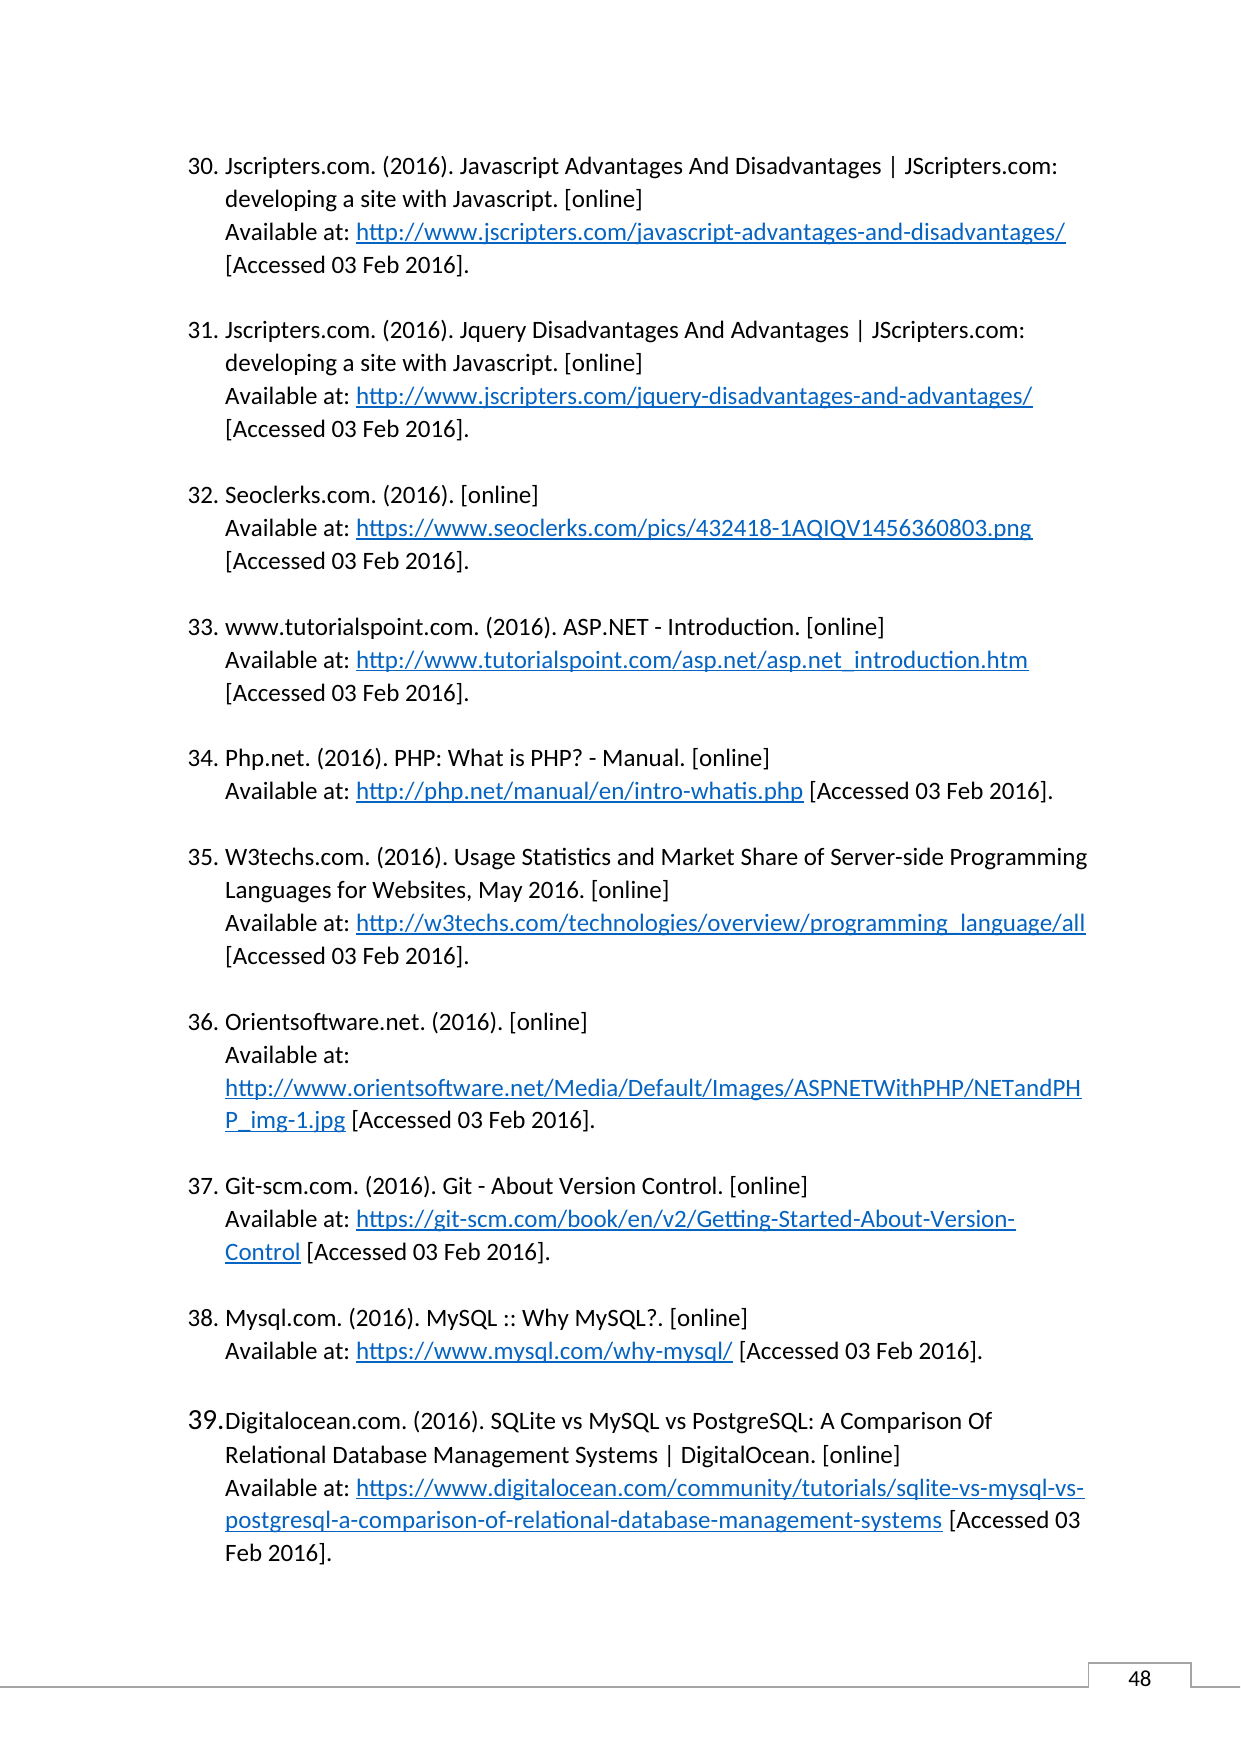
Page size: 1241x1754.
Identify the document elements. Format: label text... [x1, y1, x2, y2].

list Jscripters.com. (2016). Jquery Disadvantages And Advantages | JScripters.com: developing a site with Javascript. [online] Available at: http://www.jscripters.com/jquery-disadvantages-and-advantages/ [Accessed 03 Feb 2016]. [187, 314, 1090, 444]
list Seoclerks.com. (2016). [online] Available at: https://www.seoclerks.com/pics/432418-1AQIQV1456360803.png [Accessed 03 Feb 2016]. [187, 479, 1090, 576]
list W3techs.com. (2016). Usage Statistics and Market Share of Server-side Programming Languages for Websites, May 2016. [online] Available at: http://w3techs.com/technologies/overview/programming_language/all [Accessed 03 Feb 2016]. [187, 841, 1090, 971]
list Digitalocean.com. (2016). SQLite vs MySQL vs PostgreSQL: A Comparison Of Relational Database Management Systems | DigitalOcean. [online] Available at: https://www.digitalocean.com/community/tutorials/sqlite-vs-mysql-vs-postgresql-a-comparison-of-relational-database-management-systems [Accessed 03 Feb 2016]. [187, 1401, 1090, 1568]
list www.tutorialspoint.com. (2016). ASP.NET - Introduction. [online] Available at: http://www.tutorialspoint.com/asp.net/asp.net_introduction.htm [Accessed 03 Feb 2016]. [187, 611, 1090, 707]
list Git-scm.com. (2016). Git - About Version Control. [online] Available at: https://git-scm.com/book/en/v2/Getting-Started-About-Version-Control [Accessed 03 Feb 2016]. [187, 1170, 1090, 1267]
list Mysql.com. (2016). MySQL :: Why MySQL?. [online] Available at: https://www.mysql.com/why-mysql/ [Accessed 03 Feb 2016]. [187, 1302, 1090, 1366]
list Jscripters.com. (2016). Javascript Advantages And Disadvantages | JScripters.com: developing a site with Javascript. [online] Available at: http://www.jscripters.com/javascript-advantages-and-disadvantages/ [Accessed 03 Feb 2016]. [187, 150, 1090, 279]
list Php.net. (2016). PHP: What is PHP? - Manual. [online] Available at: http://php.net/manual/en/intro-whatis.php [Accessed 03 Feb 2016]. [187, 742, 1090, 806]
list Orientsoftware.net. (2016). [online] Available at: http://www.orientsoftware.net/Media/Default/Images/ASPNETWithPHP/NETandPHP_img-1.jpg [Accessed 03 Feb 2016]. [187, 1006, 1090, 1135]
